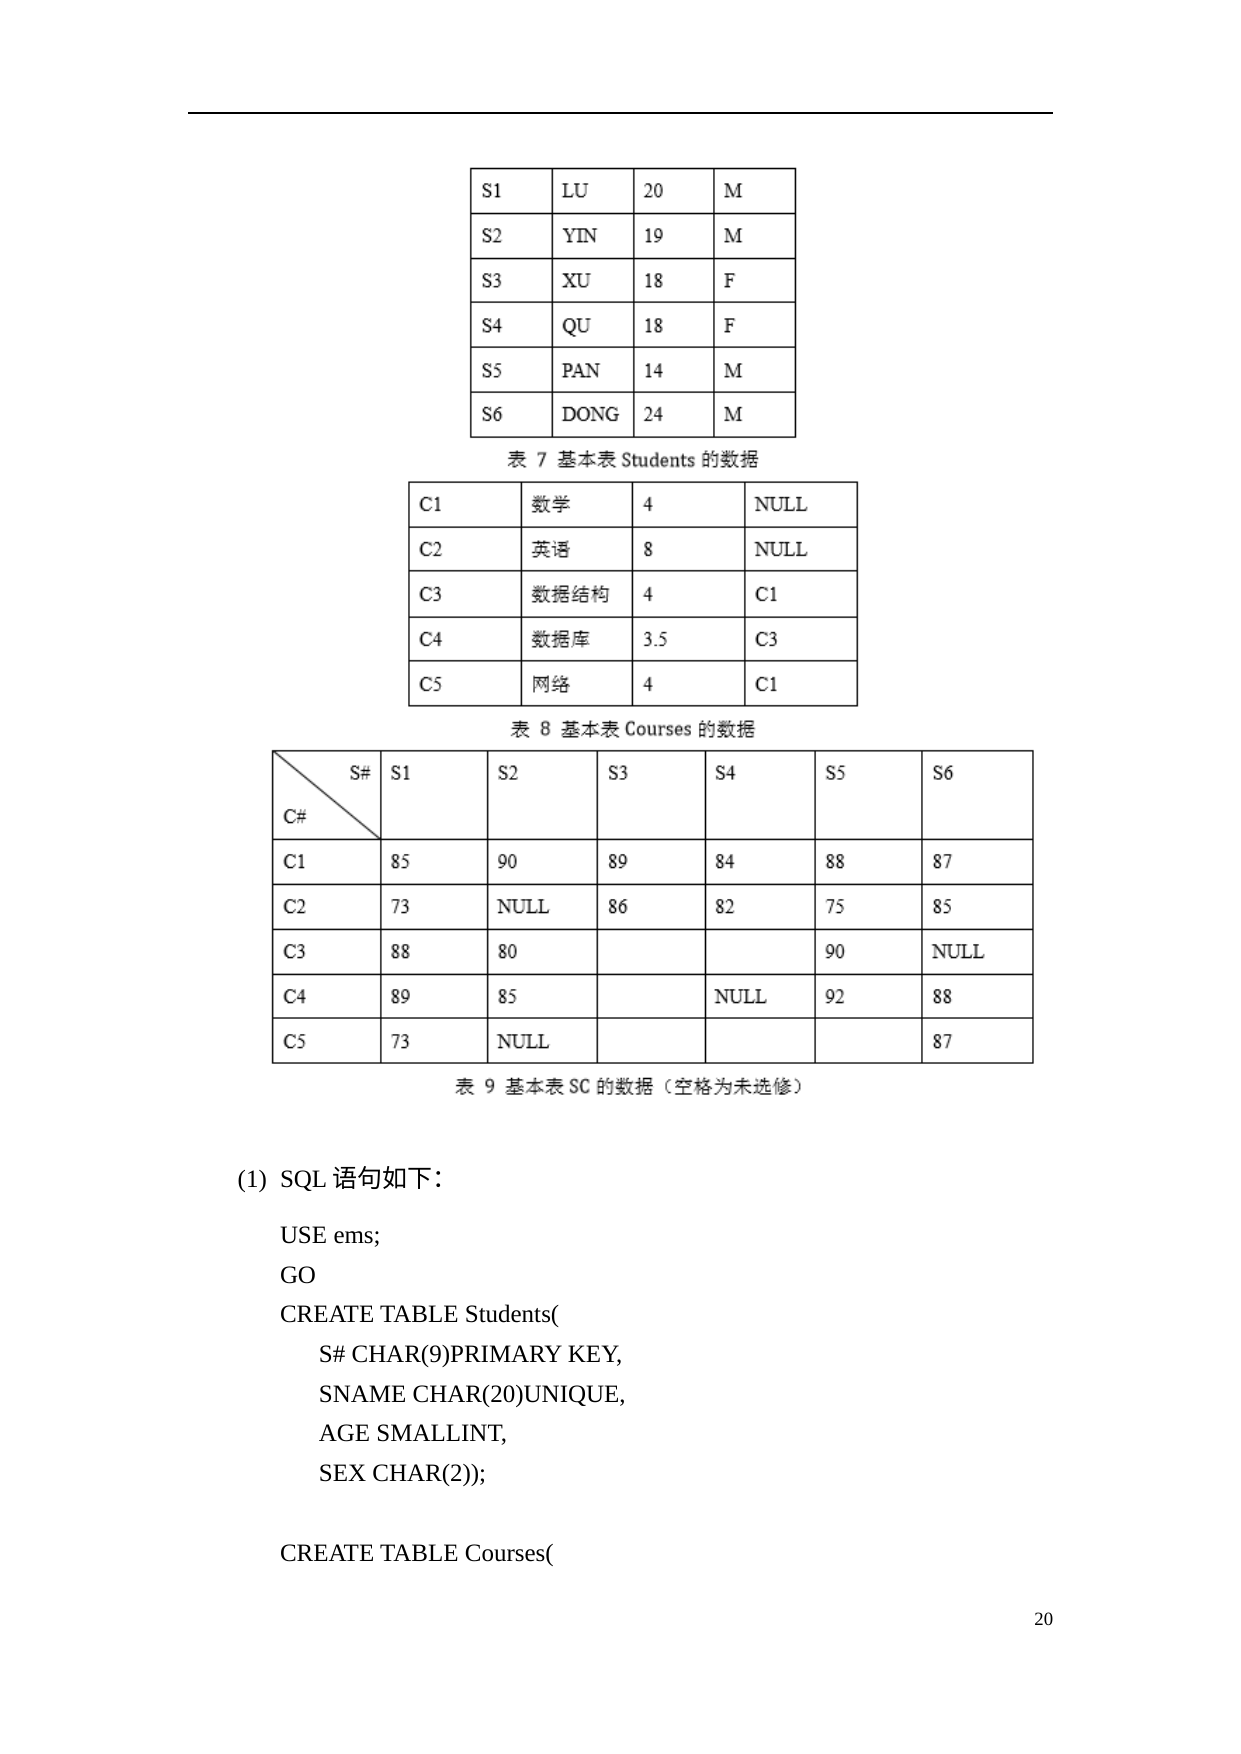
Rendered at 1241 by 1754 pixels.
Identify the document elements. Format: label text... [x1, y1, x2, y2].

list CREATE TABLE Students( [280, 1298, 1053, 1330]
list S# CHAR(9)PRIMARY KEY, [280, 1337, 1053, 1370]
list AGE SMALLINT, [280, 1417, 1053, 1449]
list USE ems; [280, 1218, 1053, 1251]
list SQL语句如下： [237, 1144, 1053, 1209]
list SNAME CHAR(20)UNIQUE, [280, 1377, 1053, 1409]
list CREATE TABLE Courses( [280, 1536, 1053, 1568]
list SEX CHAR(2)); [280, 1456, 1053, 1489]
list GO [280, 1258, 1053, 1290]
picture [237, 162, 1069, 1123]
